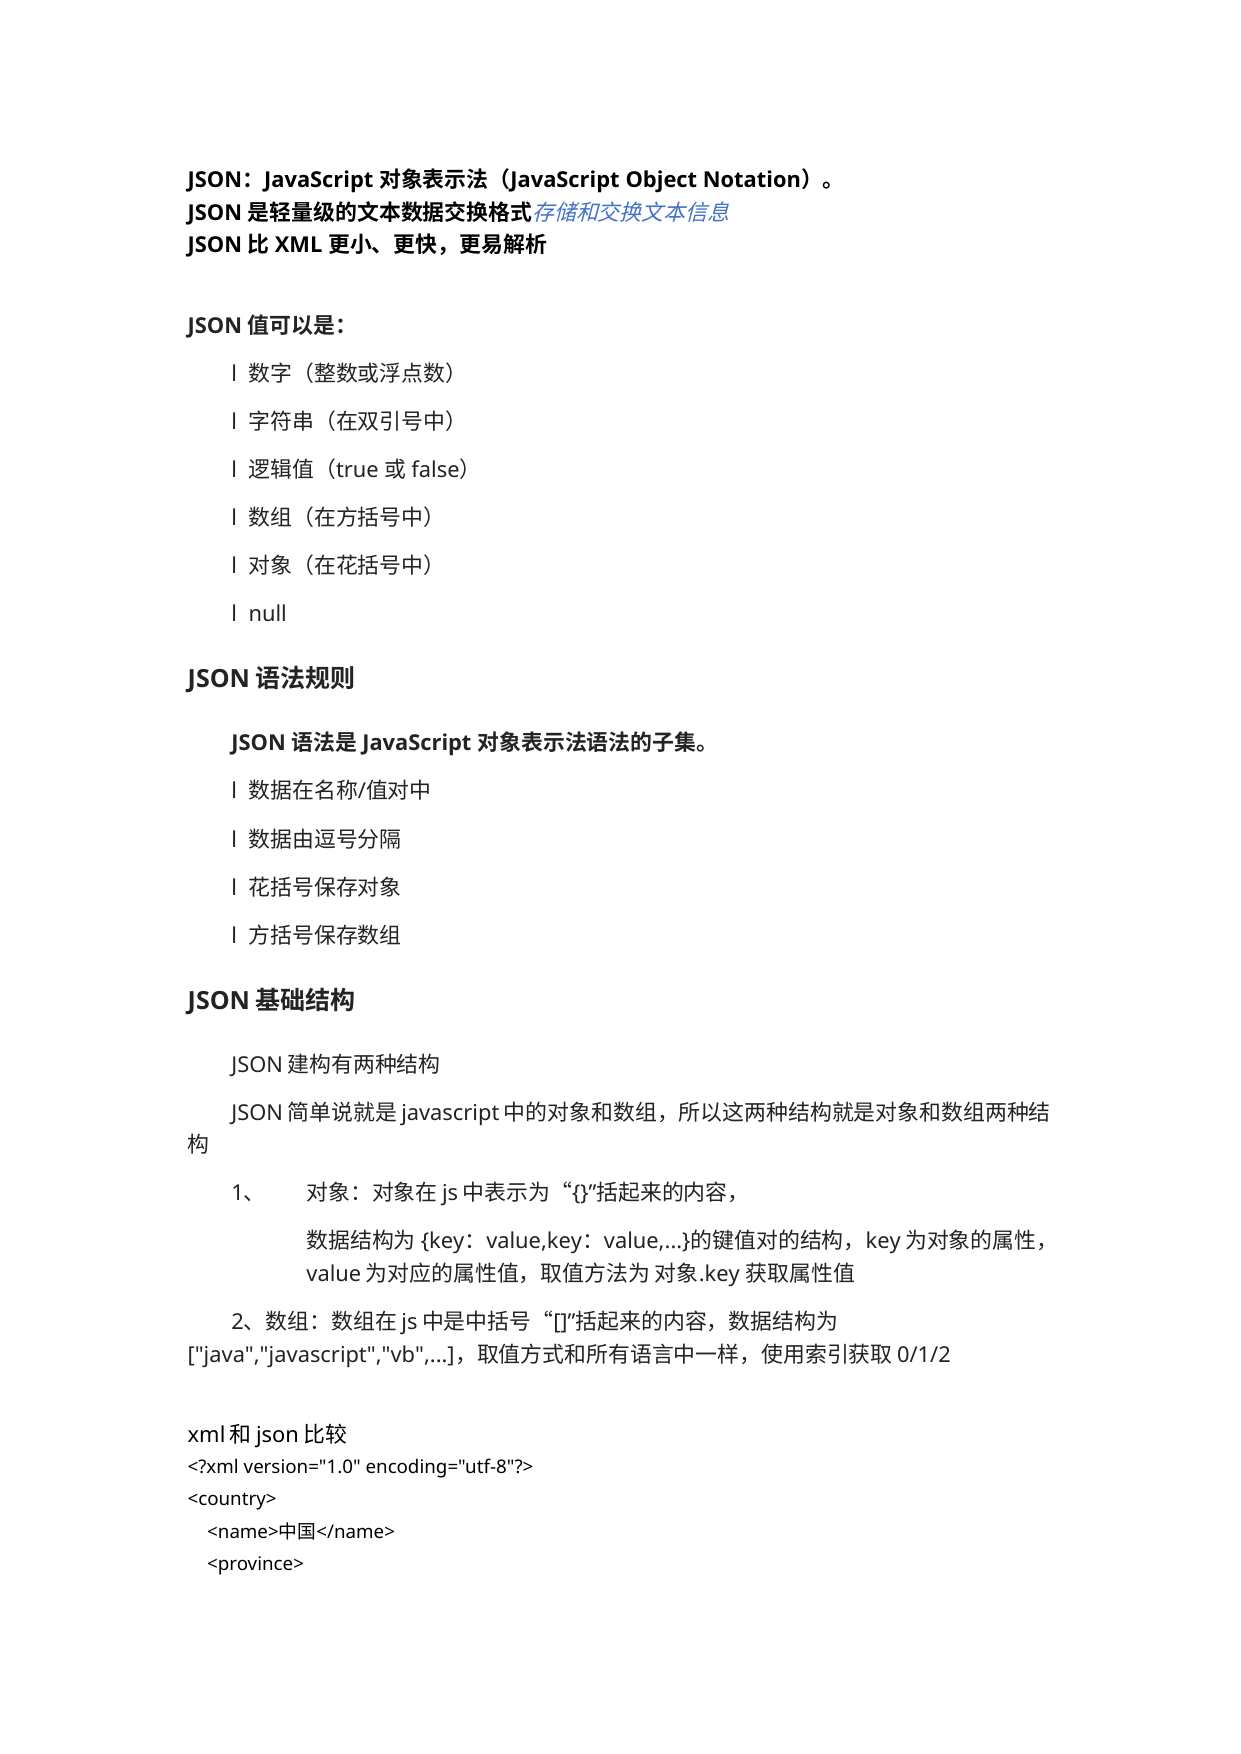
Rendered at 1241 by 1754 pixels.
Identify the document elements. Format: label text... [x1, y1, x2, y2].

text JSON 比 XML 更小、更快，更易解析 [187, 227, 1053, 259]
text JSON基础结构 [187, 966, 1053, 1031]
list 数据结构为 {key：value,key：value,...}的键值对的结构，key为对象的属性，value为对应的属性值，取值方法为 对象.key 获取属性值 [306, 1223, 1053, 1288]
text l 数据由逗号分隔 [187, 821, 1053, 854]
text 2、数组：数组在js中是中括号“[]”括起来的内容，数据结构为 ["java","javascript","vb",...]，取值方式和所有语言中一样，使用索引获取0/1/2 [187, 1304, 1053, 1369]
text l null [187, 596, 1053, 629]
text JSON：JavaScript 对象表示法（JavaScript Object Notation）。 [187, 162, 1053, 194]
text JSON 语法是 JavaScript 对象表示法语法的子集。 [187, 725, 1053, 758]
text l 数组（在方括号中） [187, 500, 1053, 533]
text l 花括号保存对象 [187, 869, 1053, 902]
text l 逻辑值（true 或 false） [187, 452, 1053, 484]
text <province> [187, 1547, 1053, 1579]
text JSON建构有两种结构 [187, 1046, 1053, 1079]
text xml和json比较 [187, 1417, 1053, 1449]
text JSON简单说就是javascript中的对象和数组，所以这两种结构就是对象和数组两种结构 [187, 1094, 1053, 1159]
text l 数字（整数或浮点数） [187, 356, 1053, 388]
text <name>中国</name> [187, 1514, 1053, 1547]
text l 字符串（在双引号中） [187, 404, 1053, 436]
text <country> [187, 1482, 1053, 1514]
text <?xml version="1.0" encoding="utf-8"?> [187, 1449, 1053, 1482]
text JSON 值可以是： [187, 308, 1053, 340]
text l 对象（在花括号中） [187, 548, 1053, 581]
text JSON语法规则 [187, 644, 1053, 709]
list 对象：对象在js中表示为“{}”括起来的内容， [231, 1175, 1053, 1208]
text l 数据在名称/值对中 [187, 773, 1053, 806]
text JSON 是轻量级的文本数据交换格式存储和交换文本信息 [187, 194, 1053, 227]
text l 方括号保存数组 [187, 918, 1053, 950]
